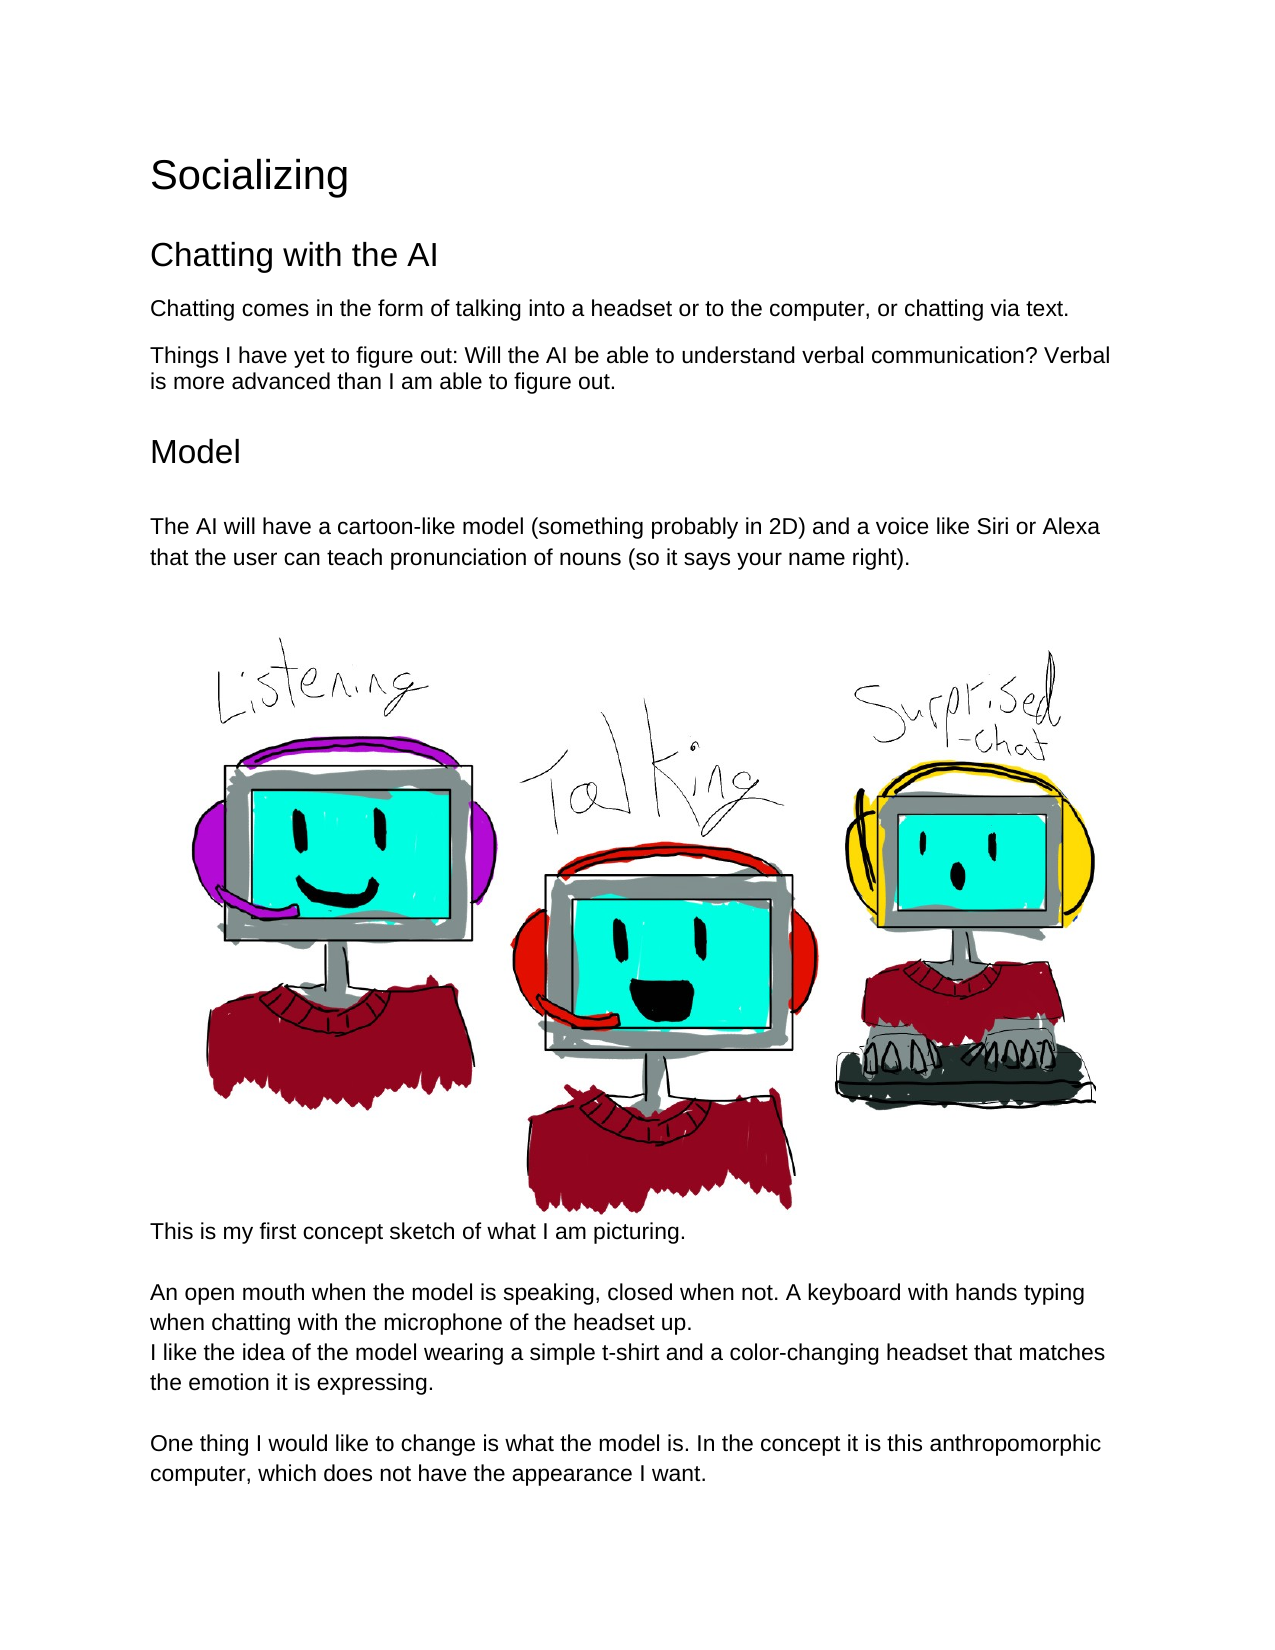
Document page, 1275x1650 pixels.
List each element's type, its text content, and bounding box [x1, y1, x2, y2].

text I like the idea of the model wearing a simple t-shirt and a color-changing headset that matches the emotion it is expressing. [150, 1339, 1125, 1396]
text This is my first concept sketch of what I am picturing. [150, 1218, 1125, 1244]
picture [150, 603, 1125, 1215]
text The AI will have a cartoon-like model (something probably in 2D) and a voice like Siri or Alexa that the user can teach pronunciation of nouns (so it says your name right). [150, 513, 1125, 570]
subtitle Socializing [150, 150, 1125, 198]
text Chatting comes in the form of talking into a headset or to the computer, or chatting via text. [150, 295, 1125, 321]
subtitle Chatting with the AI [150, 235, 1125, 274]
subtitle Model [150, 432, 1125, 471]
text One thing I would like to change is what the model is. In the concept it is this anthropomorphic computer, which does not have the appearance I want. [150, 1429, 1125, 1486]
text Things I have yet to figure out: Will the AI be able to understand verbal communication? Verbal is more advanced than I am able to figure out. [150, 342, 1125, 394]
text An open mouth when the model is speaking, closed when not. A keyboard with hands typing when chatting with the microphone of the headset up. [150, 1278, 1125, 1335]
